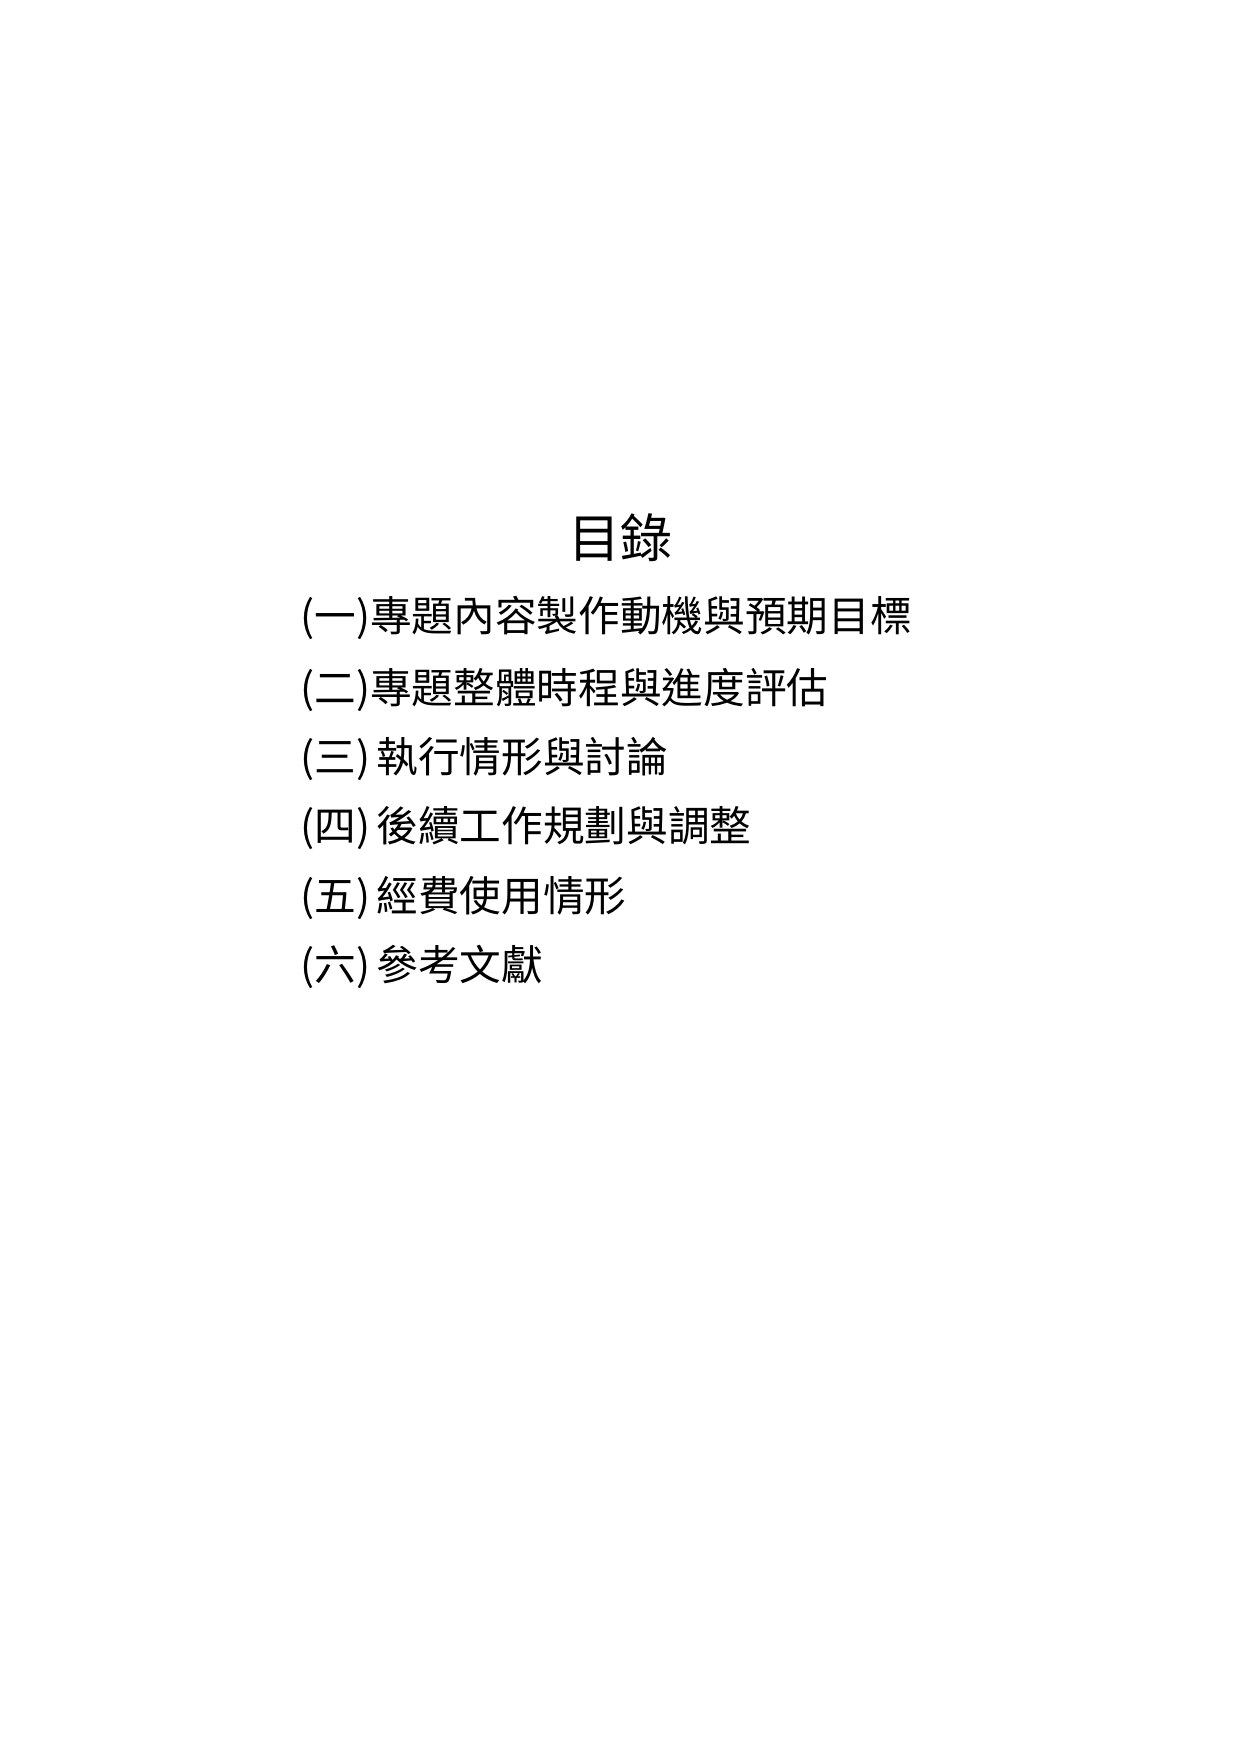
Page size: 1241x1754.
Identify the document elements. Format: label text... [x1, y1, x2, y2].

text (三) 執行情形與討論 [150, 724, 1090, 784]
text 目錄 [150, 497, 1090, 572]
text (二)專題整體時程與進度評估 [150, 655, 1090, 715]
text (一)專題內容製作動機與預期目標 [150, 583, 1090, 644]
text (四) 後續工作規劃與調整 [150, 793, 1090, 854]
text (六) 參考文獻 [150, 932, 1090, 992]
text (五) 經費使用情形 [150, 863, 1090, 923]
